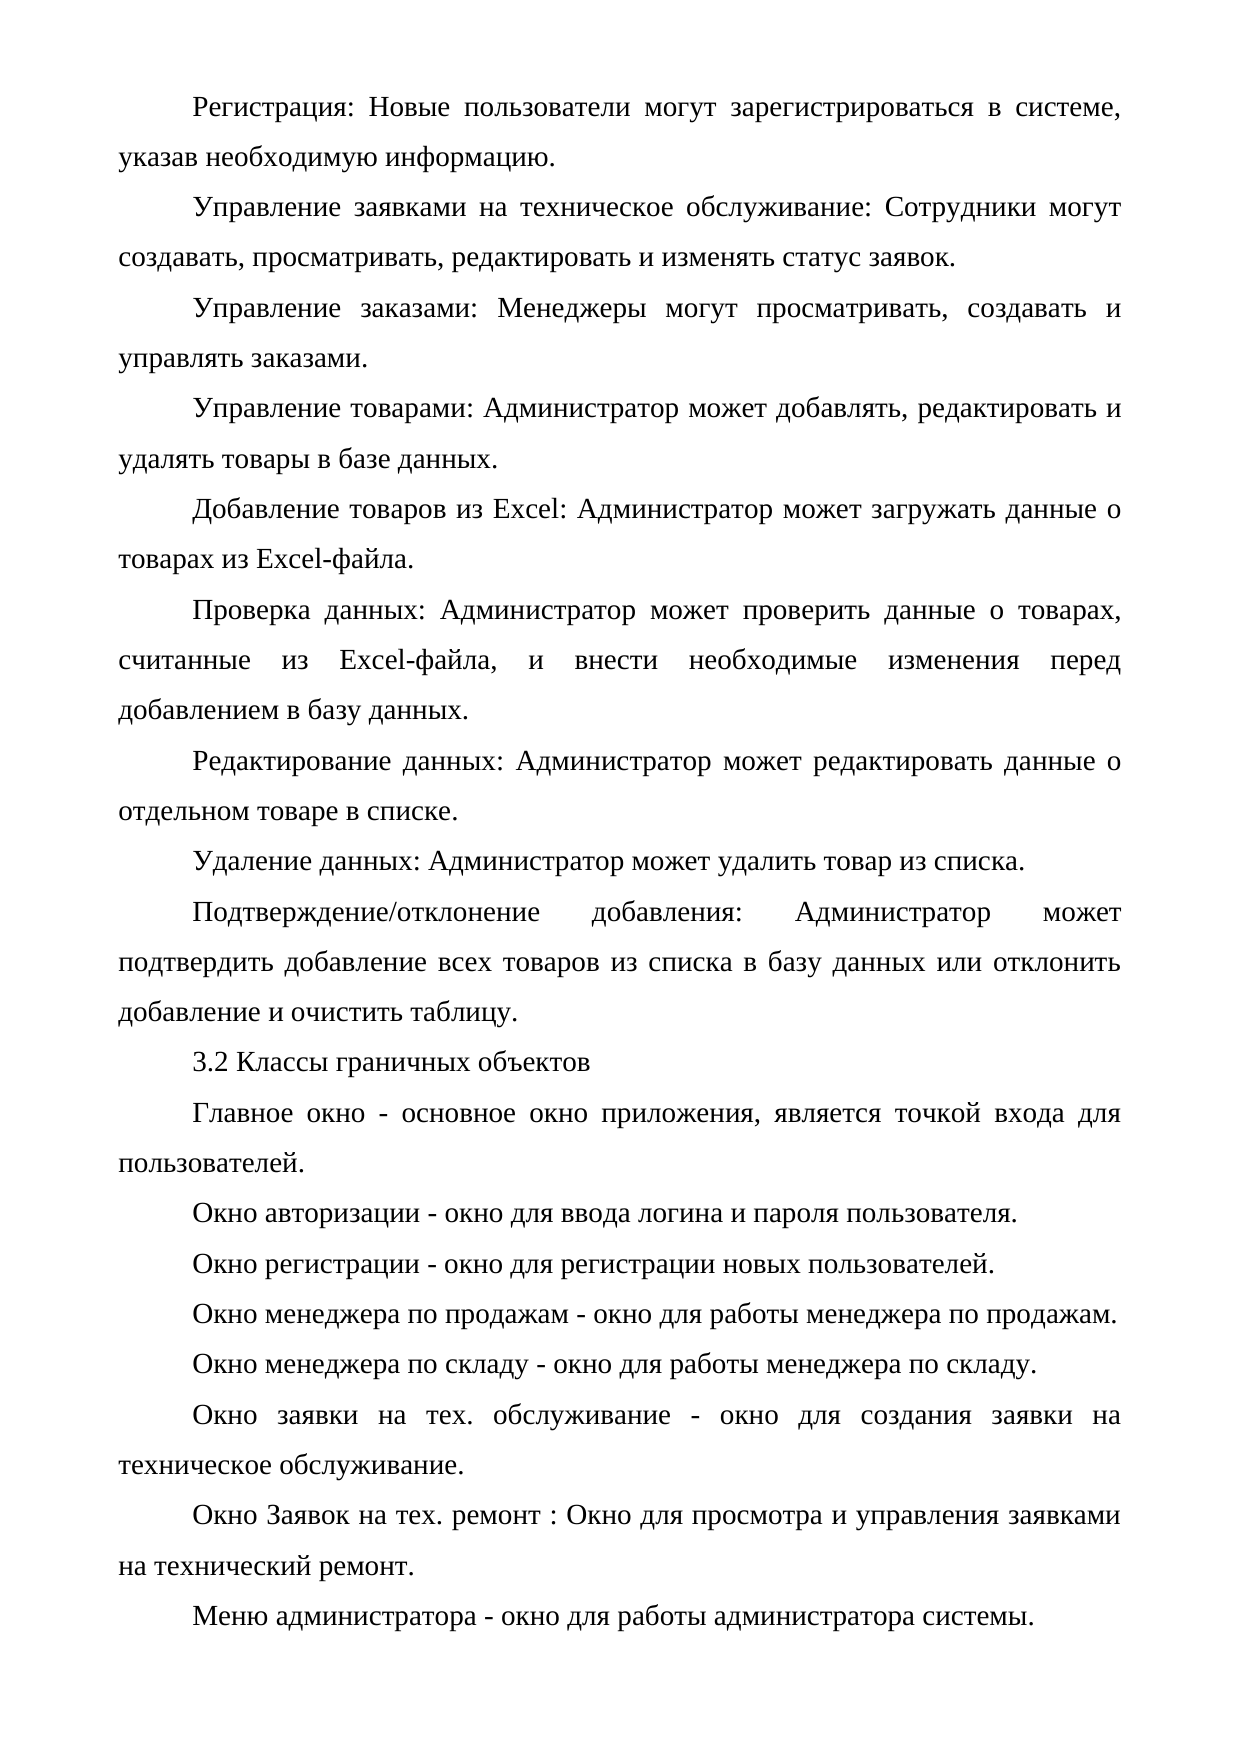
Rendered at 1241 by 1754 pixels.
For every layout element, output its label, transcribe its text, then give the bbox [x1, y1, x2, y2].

text Окно заявки на тех. обслуживание - окно для создания заявки на техническое обслуживание. [118, 1397, 1122, 1481]
text Окно менеджера по складу - окно для работы менеджера по складу. [118, 1346, 1122, 1380]
text Главное окно - основное окно приложения, является точкой входа для пользователей. [118, 1095, 1122, 1179]
text Окно авторизации - окно для ввода логина и пароля пользователя. [118, 1196, 1122, 1229]
text Окно менеджера по продажам - окно для работы менеджера по продажам. [118, 1296, 1122, 1330]
subtitle 3.2 Классы граничных объектов [118, 1044, 1122, 1078]
text Управление заказами: Менеджеры могут просматривать, создавать и управлять заказами. [118, 290, 1122, 374]
text Управление заявками на техническое обслуживание: Сотрудники могут создавать, просматривать, редактировать и изменять статус заявок. [118, 189, 1122, 273]
text Удаление данных: Администратор может удалить товар из списка. [118, 843, 1122, 877]
text Окно регистрации - окно для регистрации новых пользователей. [118, 1246, 1122, 1279]
text Меню администратора - окно для работы администратора системы. [118, 1598, 1122, 1632]
text Окно Заявок на тех. ремонт : Окно для просмотра и управления заявками на технический ремонт. [118, 1497, 1122, 1581]
text Редактирование данных: Администратор может редактировать данные о отдельном товаре в списке. [118, 743, 1122, 827]
text Управление товарами: Администратор может добавлять, редактировать и удалять товары в базе данных. [118, 391, 1122, 474]
text Подтверждение/отклонение добавления: Администратор может подтвердить добавление всех товаров из списка в базу данных или отклонить добавление и очистить таблицу. [118, 894, 1122, 1028]
text Проверка данных: Администратор может проверить данные о товарах, считанные из Excel-файла, и внести необходимые изменения перед добавлением в базу данных. [118, 592, 1122, 726]
text Регистрация: Новые пользователи могут зарегистрироваться в системе, указав необходимую информацию. [118, 89, 1122, 172]
text Добавление товаров из Excel: Администратор может загружать данные о товарах из Excel-файла. [118, 491, 1122, 575]
